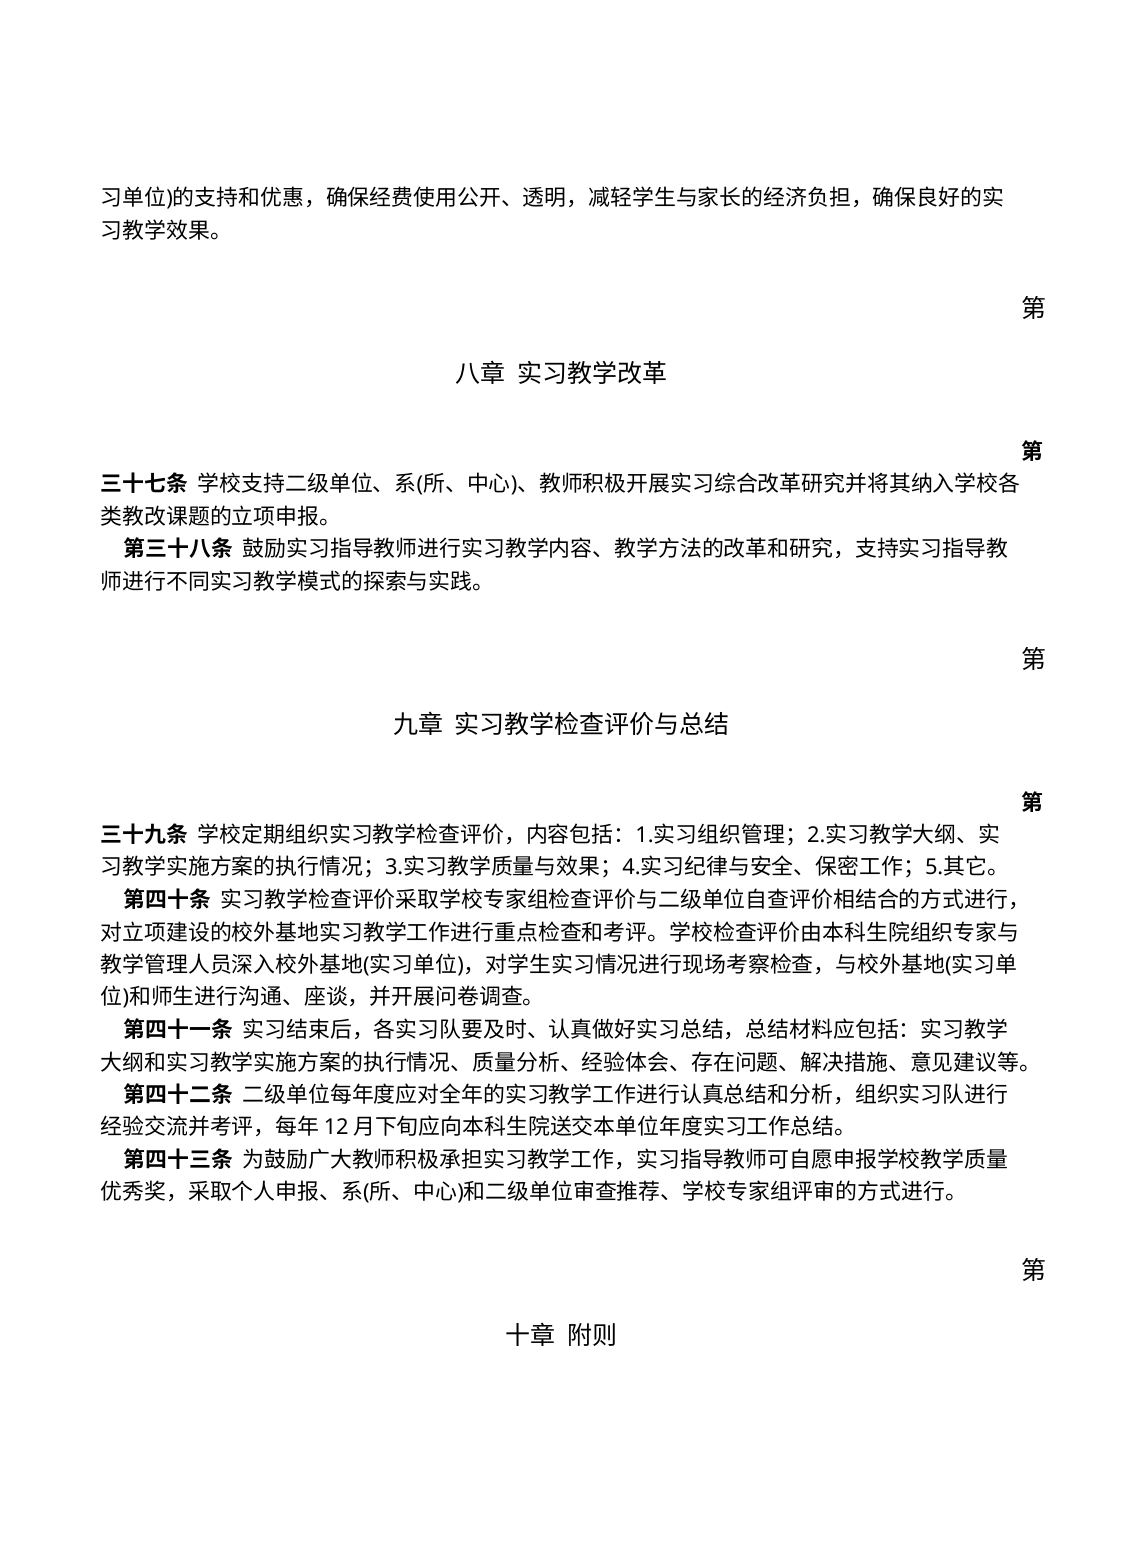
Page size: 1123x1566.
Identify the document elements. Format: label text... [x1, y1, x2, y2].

text 第八章 实习教学改革 [100, 274, 1022, 404]
text 第九章 实习教学检查评价与总结 [100, 625, 1022, 755]
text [100, 180, 1022, 245]
text 第三十七条 学校支持二级单位、系(所、中心)、教师积极开展实习综合改革研究并将其纳入学校各类教改课题的立项申报。 第三十八条 鼓励实习指导教师进行实习教学内容、教学方法的改革和研究，支持实习指导教师进行不同实习教学模式的探索与实践。 [100, 433, 1022, 596]
text 第十章 附则 [100, 1236, 1022, 1366]
text 第三十九条 学校定期组织实习教学检查评价，内容包括：1.实习组织管理；2.实习教学大纲、实习教学实施方案的执行情况；3.实习教学质量与效果；4.实习纪律与安全、保密工作；5.其它。 第四十条 实习教学检查评价采取学校专家组检查评价与二级单位自查评价相结合的方式进行，对立项建设的校外基地实习教学工作进行重点检查和考评。学校检查评价由本科生院组织专家与教学管理人员深入校外基地(实习单位)，对学生实习情况进行现场考察检查，与校外基地(实习单位)和师生进行沟通、座谈，并开展问卷调查。 第四十一条 实习结束后，各实习队要及时、认真做好实习总结，总结材料应包括：实习教学大纲和实习教学实施方案的执行情况、质量分析、经验体会、存在问题、解决措施、意见建议等。 第四十二条 二级单位每年度应对全年的实习教学工作进行认真总结和分析，组织实习队进行经验交流并考评，每年12月下旬应向本科生院送交本单位年度实习工作总结。 第四十三条 为鼓励广大教师积极承担实习教学工作，实习指导教师可自愿申报学校教学质量优秀奖，采取个人申报、系(所、中心)和二级单位审查推荐、学校专家组评审的方式进行。 [100, 784, 1022, 1207]
